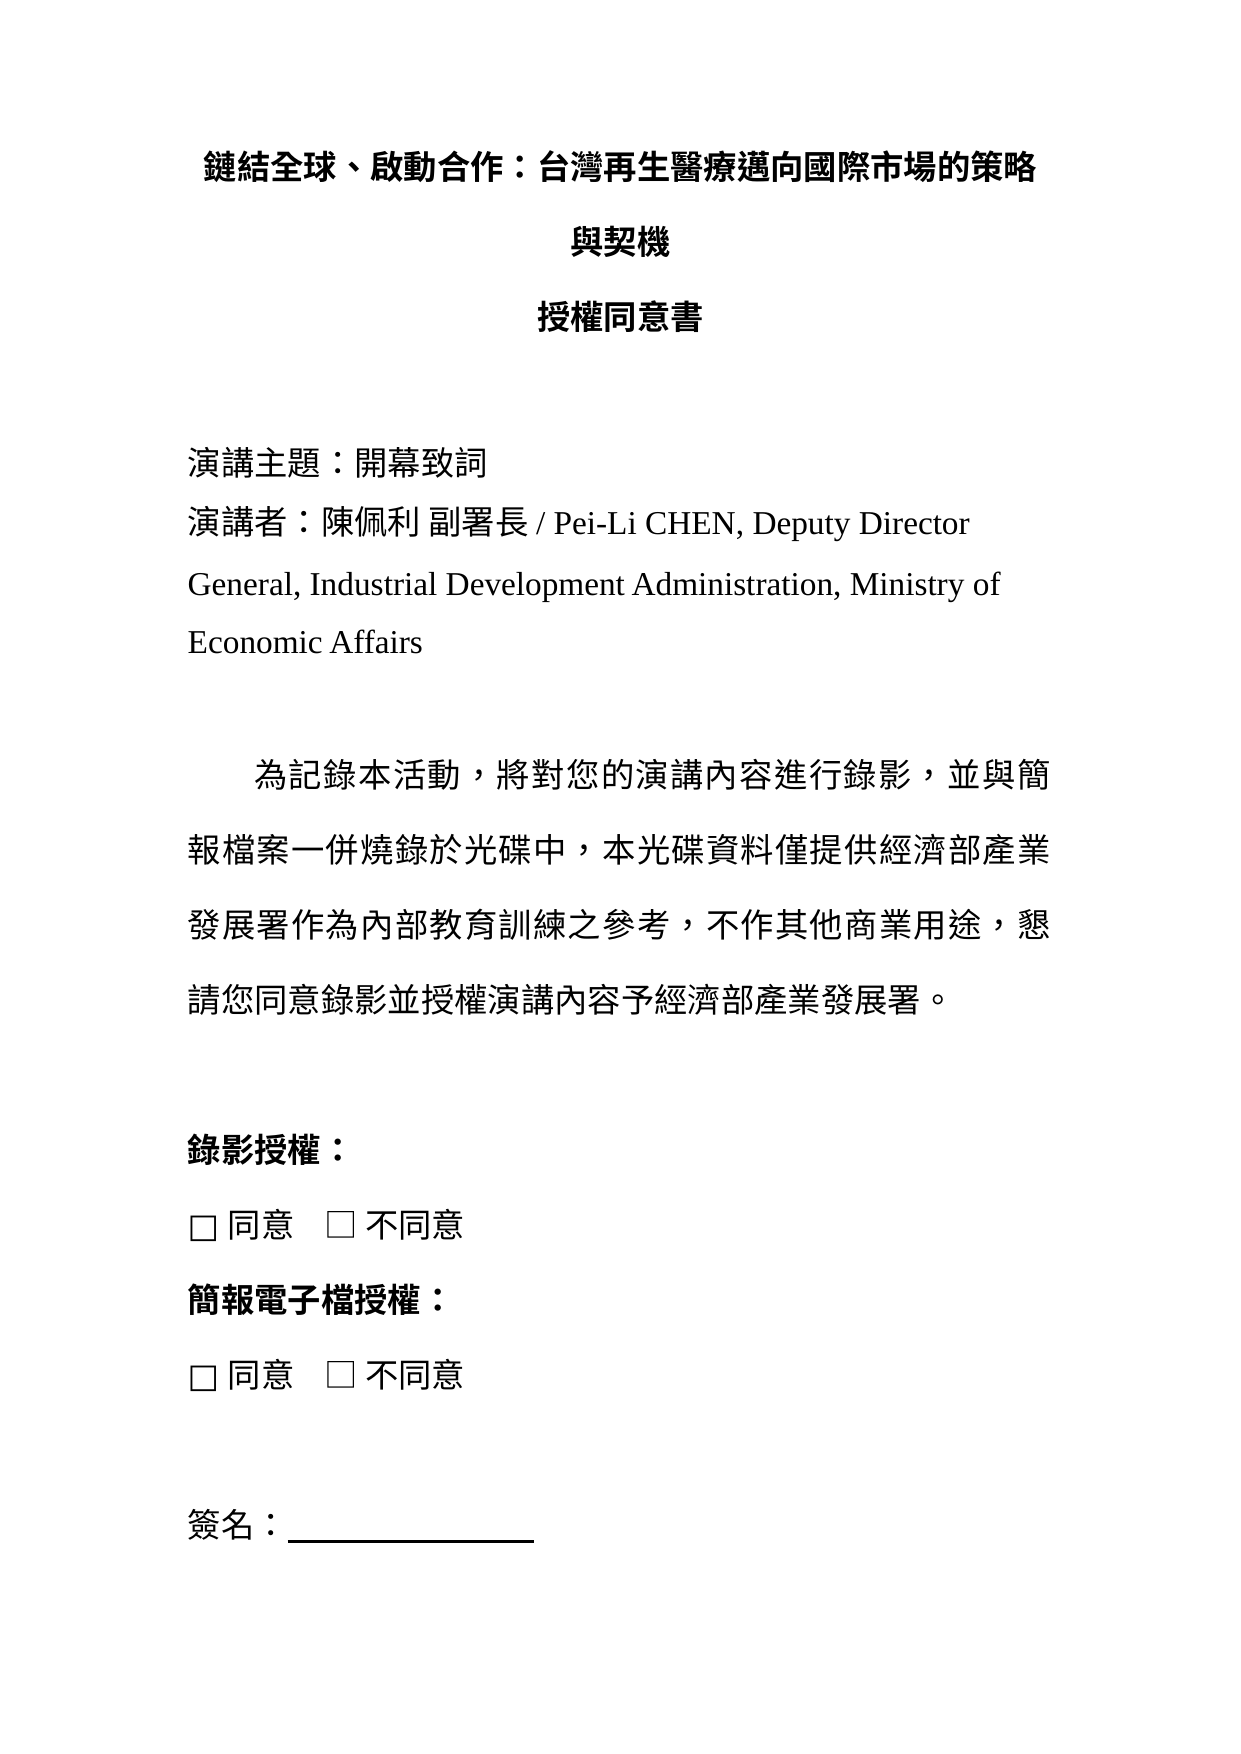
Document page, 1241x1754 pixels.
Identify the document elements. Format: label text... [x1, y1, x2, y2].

text □ 同意 □ 不同意 [187, 1185, 1053, 1260]
text 為記錄本活動，將對您的演講內容進行錄影，並與簡報檔案一併燒錄於光碟中，本光碟資料僅提供經濟部產業發展署作為內部教育訓練之參考，不作其他商業用途，懇請您同意錄影並授權演講內容予經濟部產業發展署。 [187, 735, 1053, 1035]
text 簡報電子檔授權： [187, 1260, 1053, 1335]
text 簽名： [187, 1485, 1053, 1560]
text 授權同意書 [187, 277, 1053, 352]
text 錄影授權： [187, 1110, 1053, 1185]
text 鏈結全球、啟動合作：台灣再生醫療邁向國際市場的策略與契機 [187, 127, 1053, 277]
text □ 同意 □ 不同意 [187, 1335, 1053, 1410]
text 演講者：陳佩利 副署長 / Pei-Li CHEN, Deputy Director General, Industrial Development Administration, Ministry of Economic Affairs [187, 485, 1088, 660]
text 演講主題：開幕致詞 [187, 427, 1088, 485]
